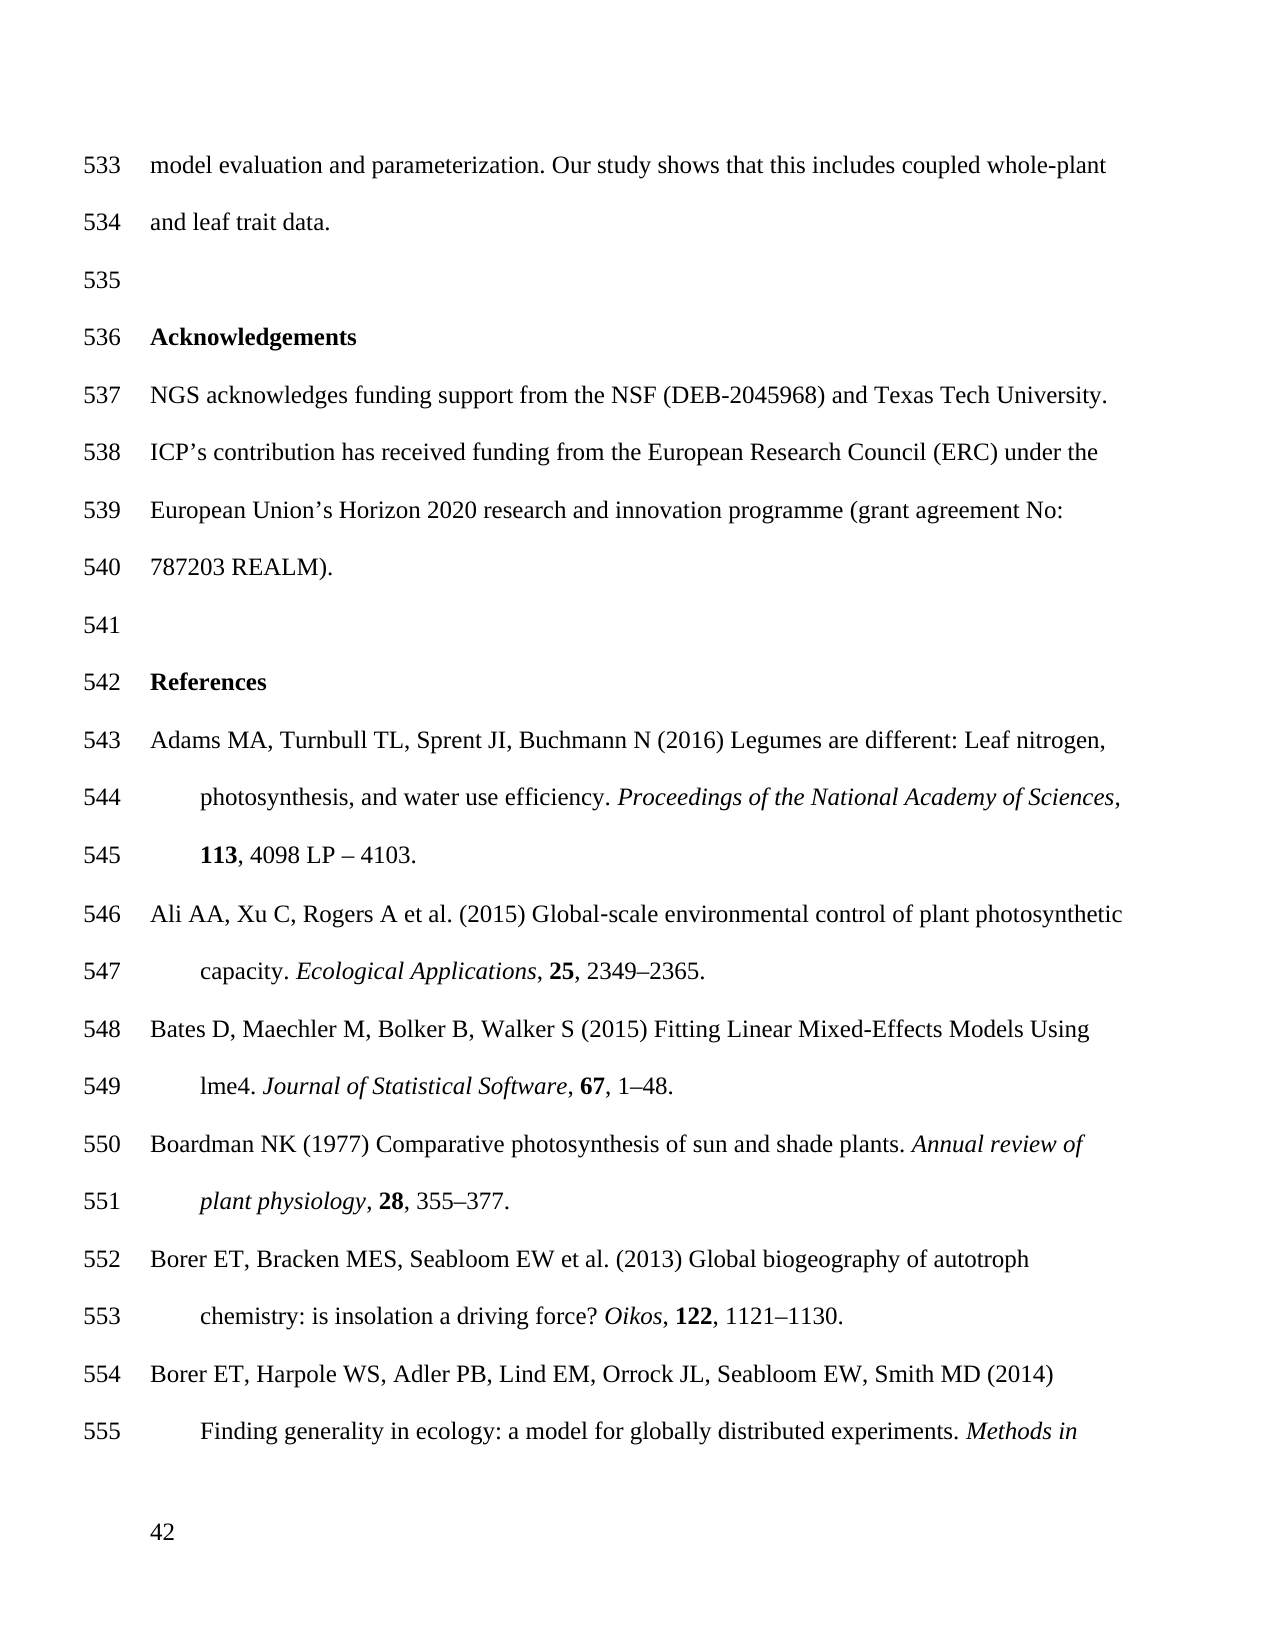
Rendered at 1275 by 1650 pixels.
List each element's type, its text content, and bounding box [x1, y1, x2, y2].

text NGS acknowledges funding support from the NSF (DEB-2045968) and Texas Tech University. ICP’s contribution has received funding from the European Research Council (ERC) under the European Union’s Horizon 2020 research and innovation programme (grant agreement No: 787203 REALM). [150, 380, 1125, 581]
text Bates D, Maechler M, Bolker B, Walker S (2015) Fitting Linear Mixed-Effects Models Using lme4. Journal of Statistical Software, 67, 1–48. [150, 1014, 1125, 1100]
text Borer ET, Bracken MES, Seabloom EW et al. (2013) Global biogeography of autotroph chemistry: is insolation a driving force? Oikos, 122, 1121–1130. [150, 1244, 1125, 1330]
text Ali AA, Xu C, Rogers A et al. (2015) Global‐scale environmental control of plant photosynthetic capacity. Ecological Applications, 25, 2349–2365. [150, 897, 1125, 985]
text References [150, 667, 1125, 696]
text Adams MA, Turnbull TL, Sprent JI, Buchmann N (2016) Legumes are different: Leaf nitrogen, photosynthesis, and water use efficiency. Proceedings of the National Academy of Sciences, 113, 4098 LP – 4103. [150, 725, 1125, 869]
text Acknowledgements [150, 322, 1125, 351]
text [150, 1359, 1125, 1445]
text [150, 150, 1125, 236]
text Boardman NK (1977) Comparative photosynthesis of sun and shade plants. Annual review of plant physiology, 28, 355–377. [150, 1129, 1125, 1215]
